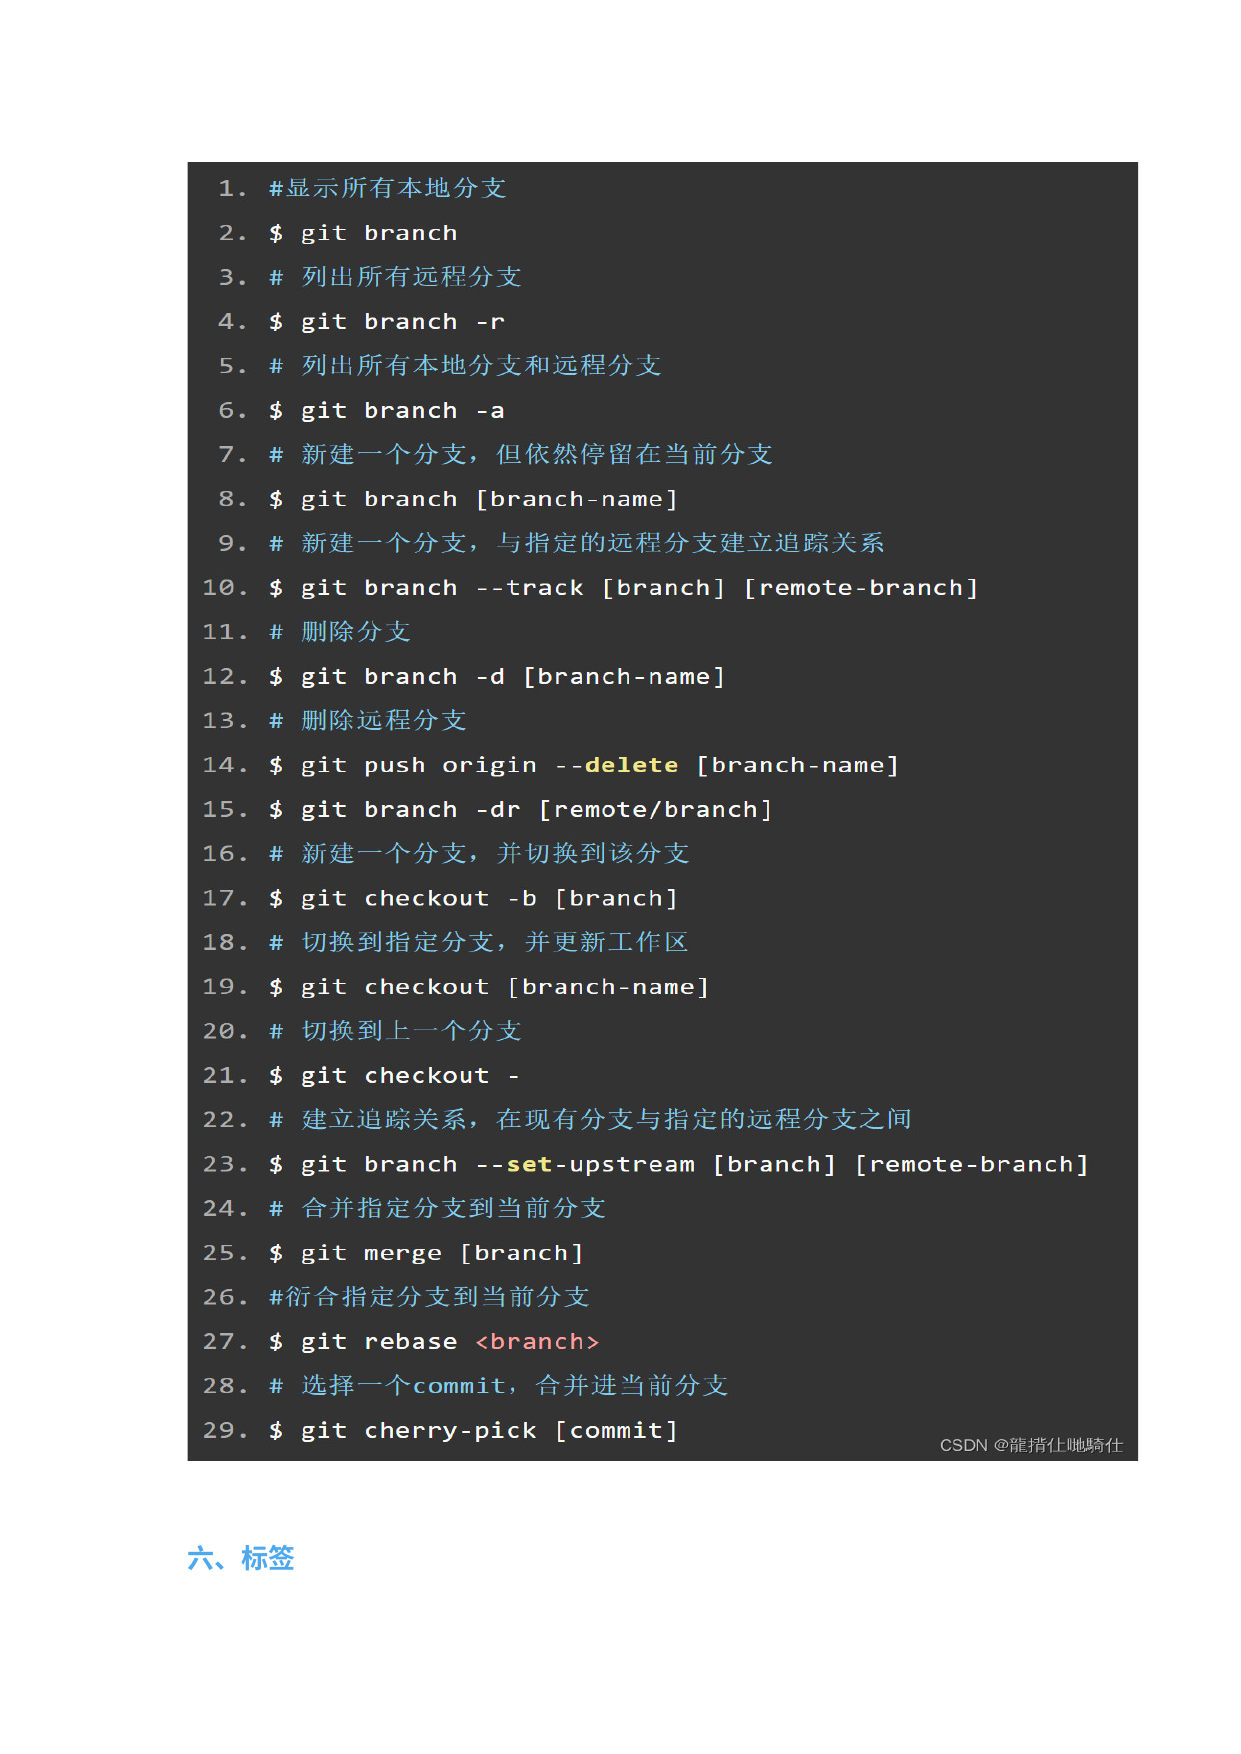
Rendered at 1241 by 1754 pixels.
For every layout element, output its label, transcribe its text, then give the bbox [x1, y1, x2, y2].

subtitle 六、标签 [187, 1524, 1053, 1589]
picture [187, 162, 1139, 1461]
